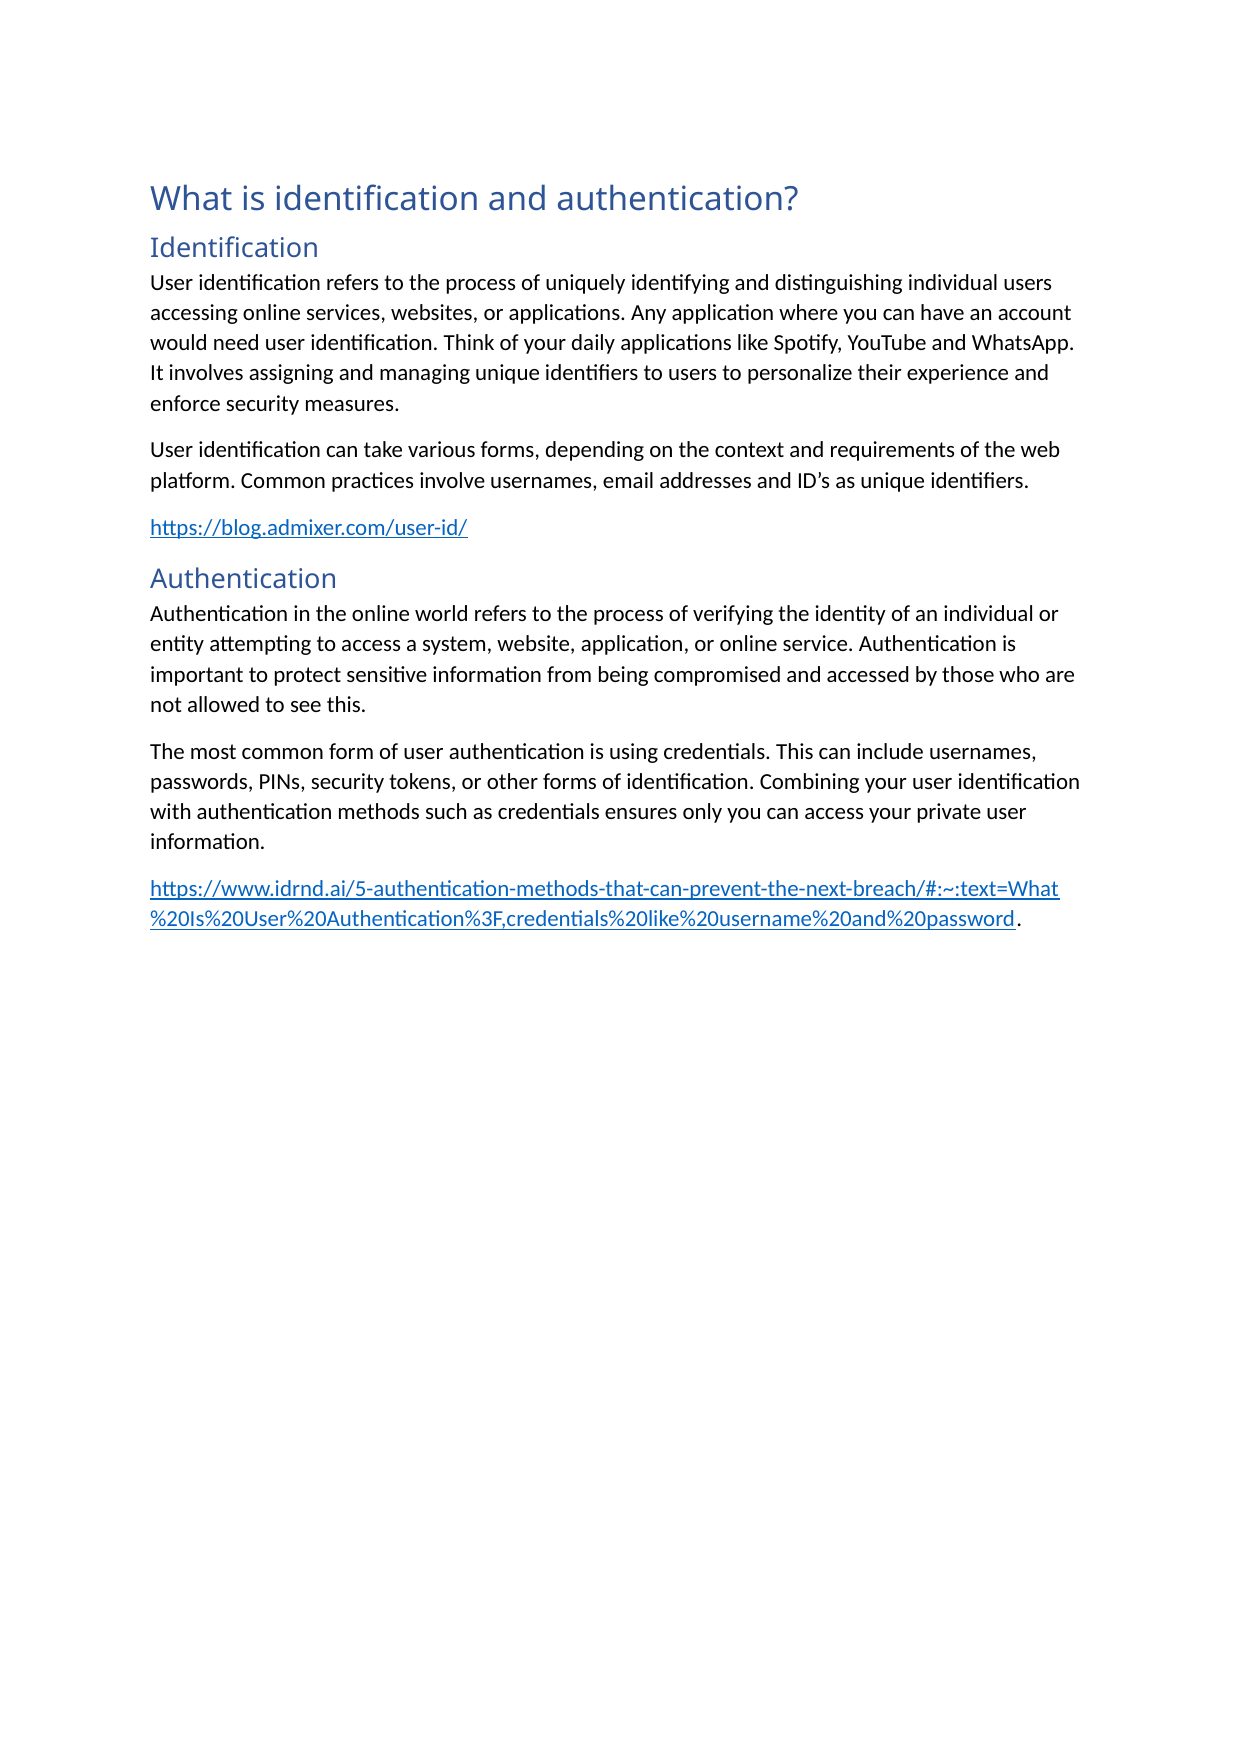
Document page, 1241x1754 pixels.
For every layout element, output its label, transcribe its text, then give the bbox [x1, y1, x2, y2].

text The most common form of user authentication is using credentials. This can include usernames, passwords, PINs, security tokens, or other forms of identification. Combining your user identification with authentication methods such as credentials ensures only you can access your private user information. [150, 737, 1090, 856]
text User identification can take various forms, depending on the context and requirements of the web platform. Common practices involve usernames, email addresses and ID’s as unique identifiers. [150, 436, 1090, 494]
text https://blog.admixer.com/user-id/ [150, 513, 1090, 541]
subtitle Authentication [150, 559, 1090, 596]
text https://www.idrnd.ai/5-authentication-methods-that-can-prevent-the-next-breach/#:~:text=What%20Is%20User%20Authentication%3F,credentials%20like%20username%20and%20password. [150, 874, 1090, 933]
text Authentication in the online world refers to the process of verifying the identity of an individual or entity attempting to access a system, website, application, or online service. Authentication is important to protect sensitive information from being compromised and accessed by those who are not allowed to see this. [150, 599, 1090, 718]
subtitle Identification [150, 228, 1090, 265]
text User identification refers to the process of uniquely identifying and distinguishing individual users accessing online services, websites, or applications. Any application where you can have an account would need user identification. Think of your daily applications like Spotify, YouTube and WhatsApp. It involves assigning and managing unique identifiers to users to personalize their experience and enforce security measures. [150, 268, 1090, 417]
subtitle What is identification and authentication? [150, 175, 1090, 220]
